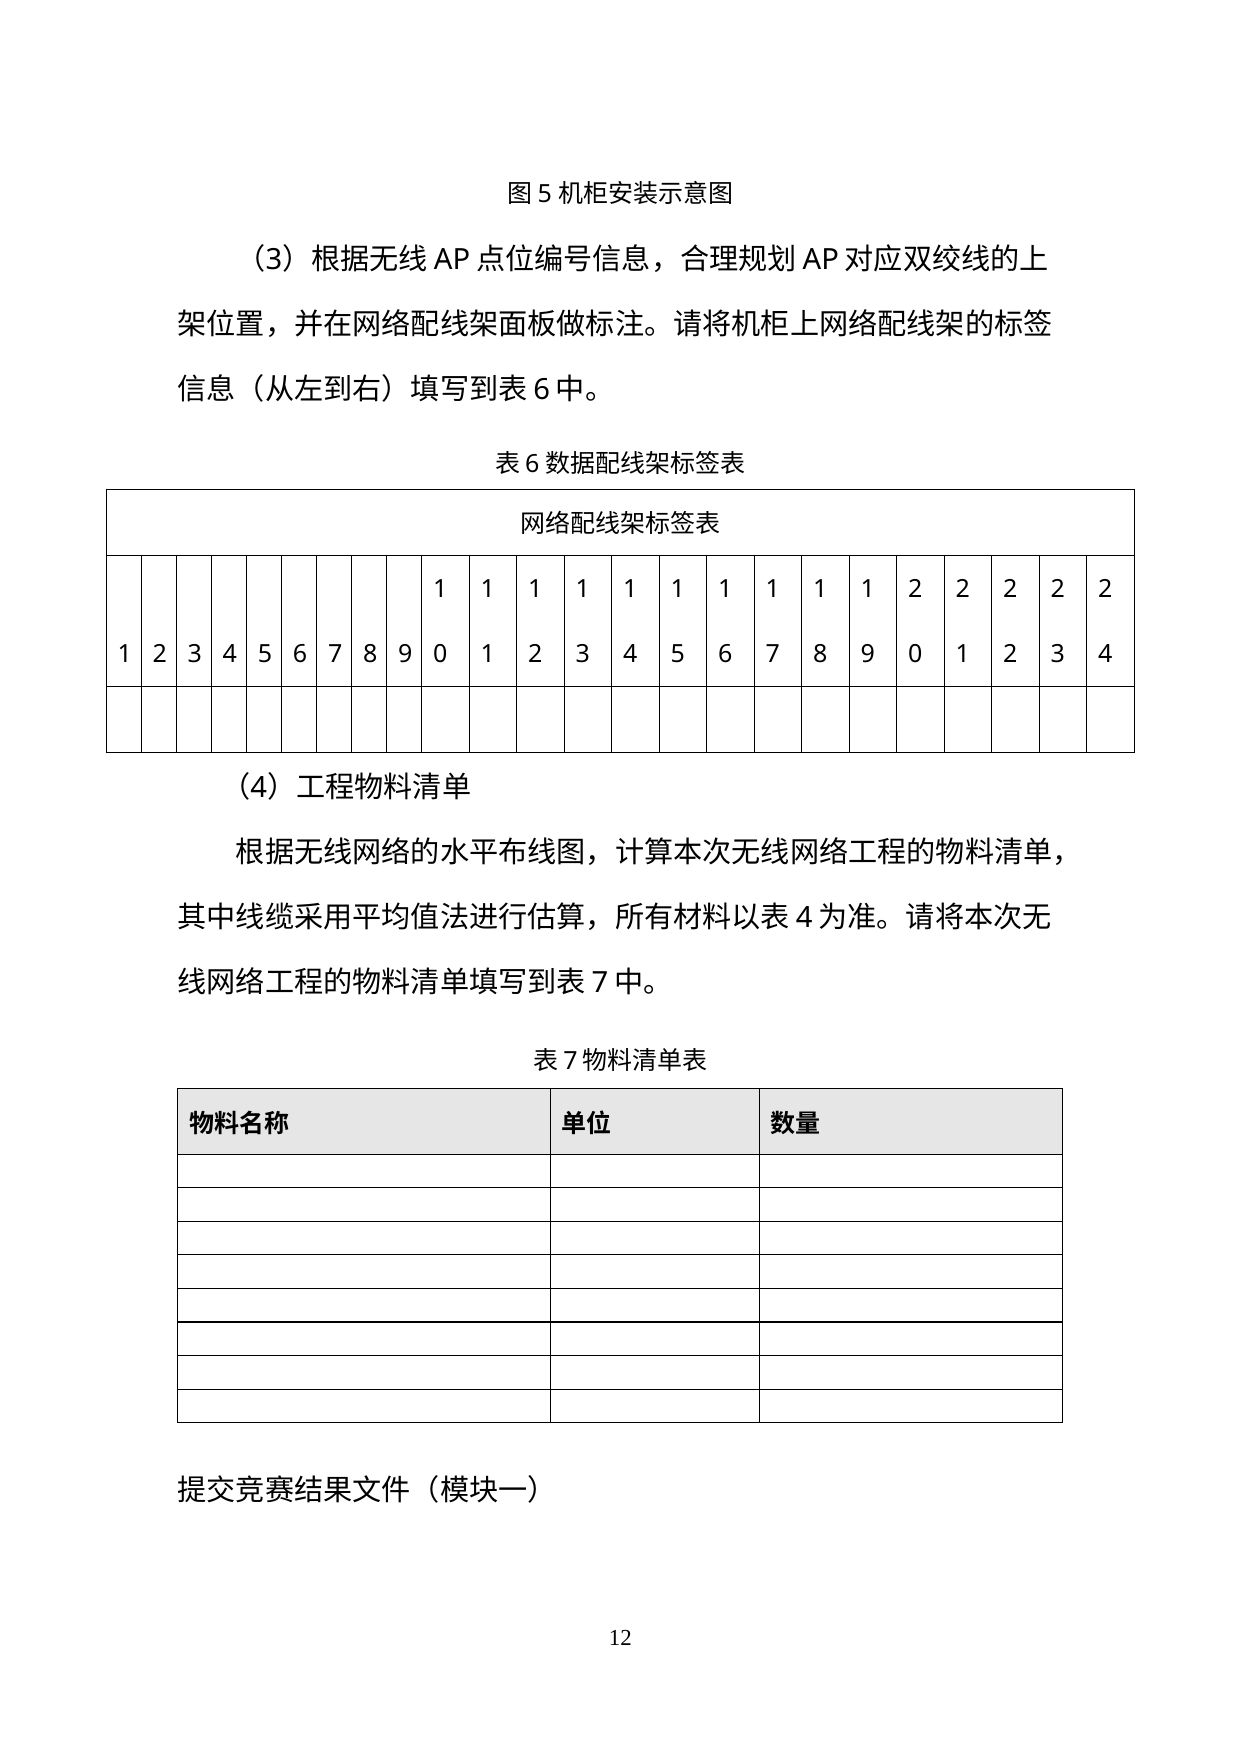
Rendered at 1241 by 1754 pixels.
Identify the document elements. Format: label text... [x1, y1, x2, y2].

table_cell [1087, 687, 1134, 752]
text 图5 机柜安装示意图 [177, 159, 1063, 224]
table_cell [551, 1356, 759, 1388]
table_cell [802, 687, 849, 752]
table_cell [178, 1390, 550, 1422]
table_header 数量 [760, 1089, 1062, 1154]
table_cell [387, 687, 421, 752]
text （4）工程物料清单 [221, 753, 1063, 818]
table_cell [760, 1255, 1062, 1288]
table_cell [178, 1155, 550, 1187]
table_cell 8 [352, 556, 386, 686]
text （3）根据无线AP点位编号信息，合理规划AP对应双绞线的上架位置，并在网络配线架面板做标注。请将机柜上网络配线架的标签信息（从左到右）填写到表6中。 [177, 224, 1063, 419]
table_cell 17 [755, 556, 801, 686]
table_cell [551, 1188, 759, 1221]
table_header 物料名称 [178, 1089, 550, 1154]
table_header 网络配线架标签表 [107, 490, 1134, 554]
table_cell [760, 1356, 1062, 1388]
table_cell [422, 687, 469, 752]
table_cell 16 [707, 556, 754, 686]
table_cell 18 [802, 556, 849, 686]
table_cell [247, 687, 281, 752]
table_cell 1 [107, 556, 141, 686]
table_cell 10 [422, 556, 469, 686]
table_cell [177, 687, 211, 752]
table_cell [178, 1222, 550, 1254]
list 表6 数据配线架标签表 [177, 444, 1063, 480]
table_cell [707, 687, 754, 752]
table_cell [660, 687, 706, 752]
table_cell [1040, 687, 1086, 752]
table_cell 23 [1040, 556, 1086, 686]
table_cell [551, 1155, 759, 1187]
table_cell [760, 1188, 1062, 1221]
table_cell [517, 687, 564, 752]
table_cell 21 [945, 556, 991, 686]
text 根据无线网络的水平布线图，计算本次无线网络工程的物料清单，其中线缆采用平均值法进行估算，所有材料以表4为准。请将本次无线网络工程的物料清单填写到表7中。 [177, 818, 1063, 1013]
table_cell [992, 687, 1039, 752]
table_cell [760, 1390, 1062, 1422]
table_cell 13 [565, 556, 611, 686]
table_cell [551, 1289, 759, 1321]
table_cell 15 [660, 556, 706, 686]
table_cell [897, 687, 944, 752]
table_cell [178, 1188, 550, 1221]
table_cell 2 [142, 556, 176, 686]
table_cell [551, 1390, 759, 1422]
table_cell [282, 687, 316, 752]
table_cell [178, 1255, 550, 1288]
table_cell [107, 687, 141, 752]
text 提交竞赛结果文件（模块一） [177, 1456, 1063, 1521]
table_cell 4 [212, 556, 246, 686]
table_cell [612, 687, 659, 752]
table_cell [760, 1289, 1062, 1321]
table_cell [551, 1255, 759, 1288]
table_cell [565, 687, 611, 752]
table_cell 19 [850, 556, 896, 686]
table_cell [352, 687, 386, 752]
table_cell 9 [387, 556, 421, 686]
table_cell [945, 687, 991, 752]
table_cell 6 [282, 556, 316, 686]
table_cell [212, 687, 246, 752]
table_cell [755, 687, 801, 752]
table_cell [760, 1323, 1062, 1355]
list 表7物料清单表 [177, 1029, 1063, 1079]
table_cell 5 [247, 556, 281, 686]
table_cell [551, 1222, 759, 1254]
table_cell [850, 687, 896, 752]
table_cell [142, 687, 176, 752]
table_cell 22 [992, 556, 1039, 686]
table_cell 12 [517, 556, 564, 686]
table_cell 3 [177, 556, 211, 686]
table_cell [760, 1222, 1062, 1254]
table_cell [551, 1323, 759, 1355]
table_cell [317, 687, 351, 752]
table_cell 14 [612, 556, 659, 686]
table_cell [760, 1155, 1062, 1187]
table_cell [470, 687, 516, 752]
table_header 单位 [551, 1089, 759, 1154]
table_cell [178, 1356, 550, 1388]
table_cell 7 [317, 556, 351, 686]
table_cell [178, 1323, 550, 1355]
table_cell 11 [470, 556, 516, 686]
table_cell 20 [897, 556, 944, 686]
table_cell [178, 1289, 550, 1321]
table_cell 24 [1087, 556, 1134, 686]
